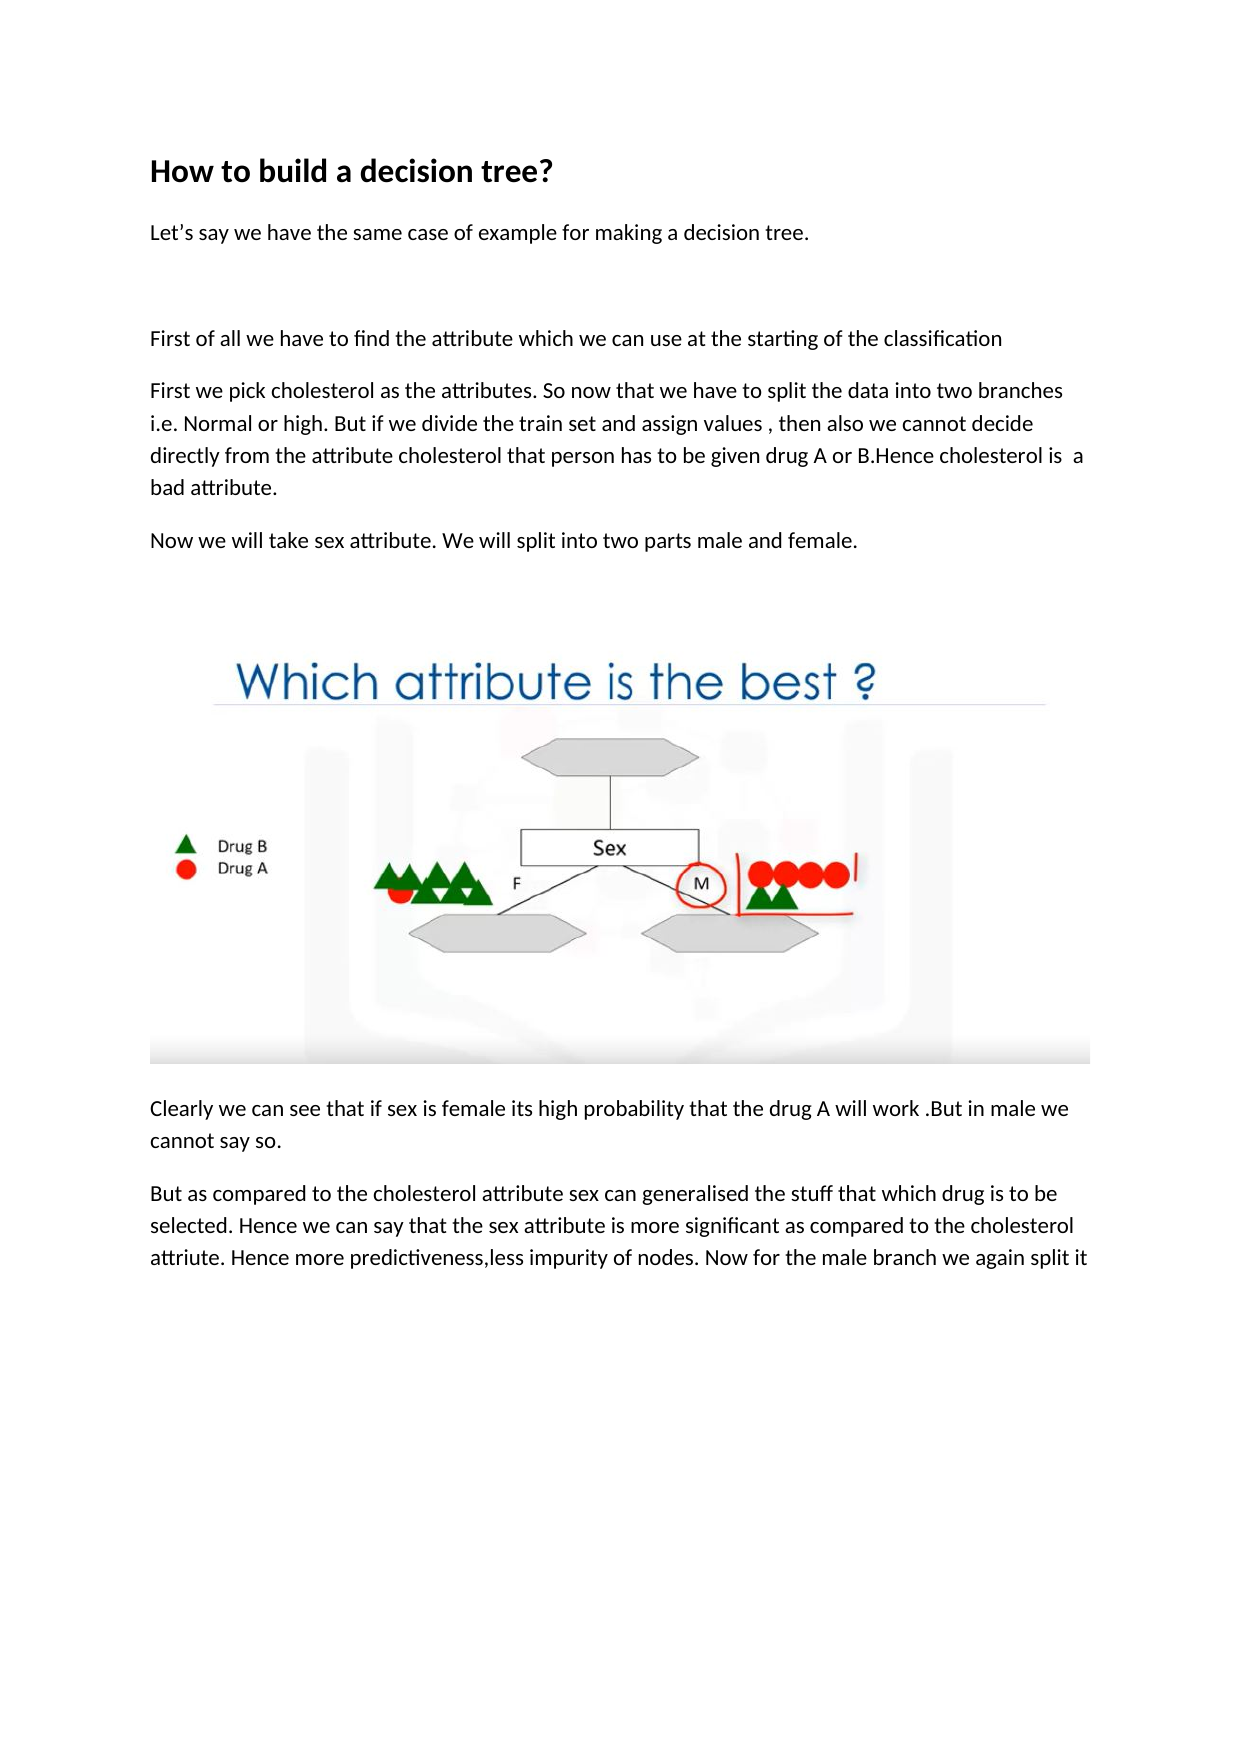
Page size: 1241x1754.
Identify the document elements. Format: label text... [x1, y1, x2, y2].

text Clearly we can see that if sex is female its high probability that the drug A will work .But in male we cannot say so. [150, 1094, 1090, 1154]
text Let’s say we have the same case of example for making a decision tree. [150, 218, 1090, 246]
text How to build a decision tree? [150, 150, 1090, 191]
text First we pick cholesterol as the attributes. So now that we have to split the data into two branches i.e. Normal or high. But if we divide the train set and assign values , then also we cannot decide directly from the attribute cholesterol that person has to be given drug A or B.Hence cholesterol is a bad attribute. [150, 377, 1090, 501]
text First of all we have to find the attribute which we can use at the starting of the classification [150, 324, 1090, 352]
picture [150, 620, 1091, 1064]
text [150, 1179, 1090, 1271]
text Now we will take sex attribute. We will split into two parts male and female. [150, 526, 1090, 620]
